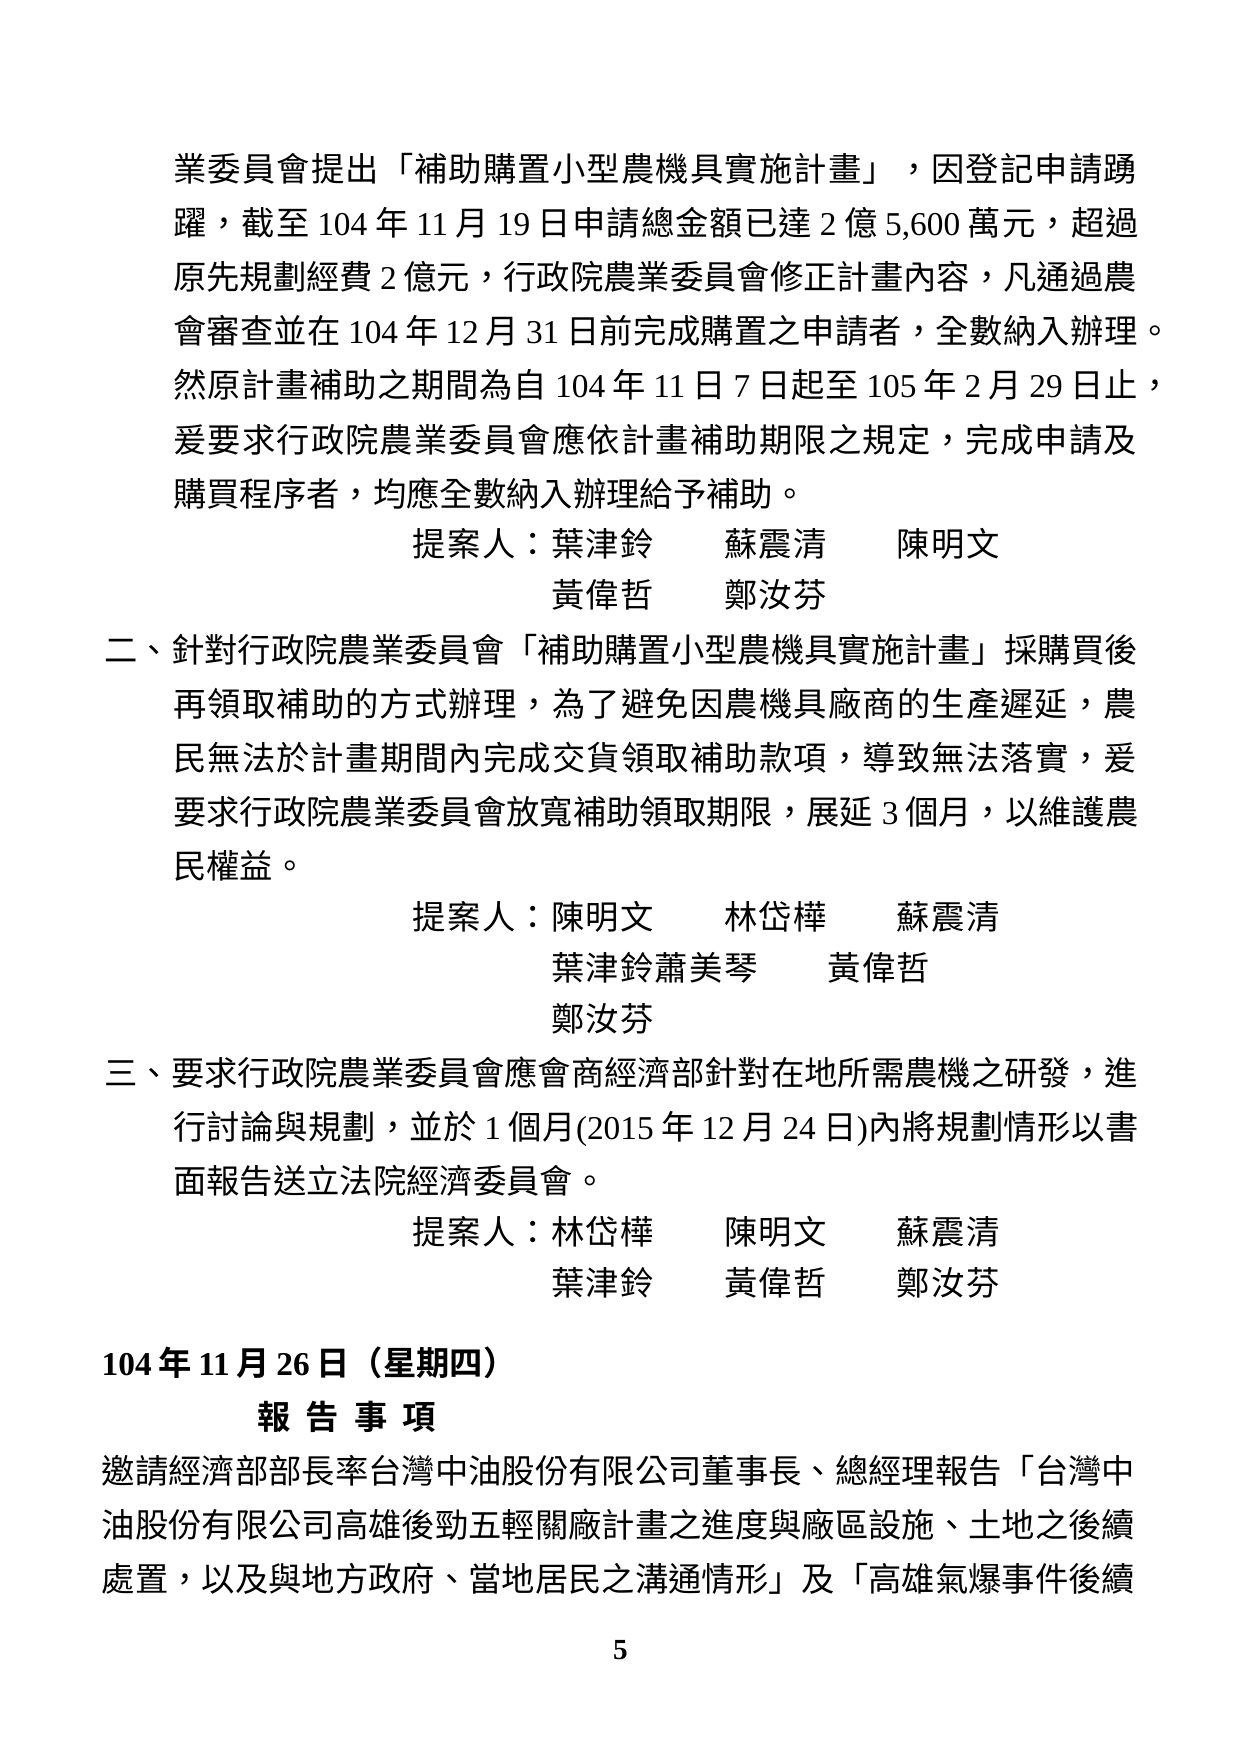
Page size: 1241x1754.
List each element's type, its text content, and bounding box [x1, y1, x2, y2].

text 報 告 事 項 [101, 1386, 1139, 1440]
list 針對行政院農業委員會「補助購置小型農機具實施計畫」採購買後再領取補助的方式辦理，為了避免因農機具廠商的生產遲延，農民無法於計畫期間內完成交貨領取補助款項，導致無法落實，爰要求行政院農業委員會放寬補助領取期限，展延3個月，以維護農民權益。 [104, 619, 1139, 889]
text 提案人：陳明文 林岱樺 蘇震清 葉津鈴蕭美琴 黃偉哲 鄭汝芬 [378, 889, 1035, 1042]
text 104年11月26日（星期四） [101, 1332, 1139, 1386]
text 提案人：林岱樺 陳明文 蘇震清 葉津鈴 黃偉哲 鄭汝芬 [378, 1204, 1035, 1306]
list 要求行政院農業委員會應會商經濟部針對在地所需農機之研發，進行討論與規劃，並於1個月(2015年12月24日)內將規劃情形以書面報告送立法院經濟委員會。 [104, 1042, 1139, 1204]
text 提案人：葉津鈴 蘇震清 陳明文 黃偉哲 鄭汝芬 [378, 517, 1035, 619]
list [104, 138, 1139, 517]
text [101, 1440, 1139, 1602]
